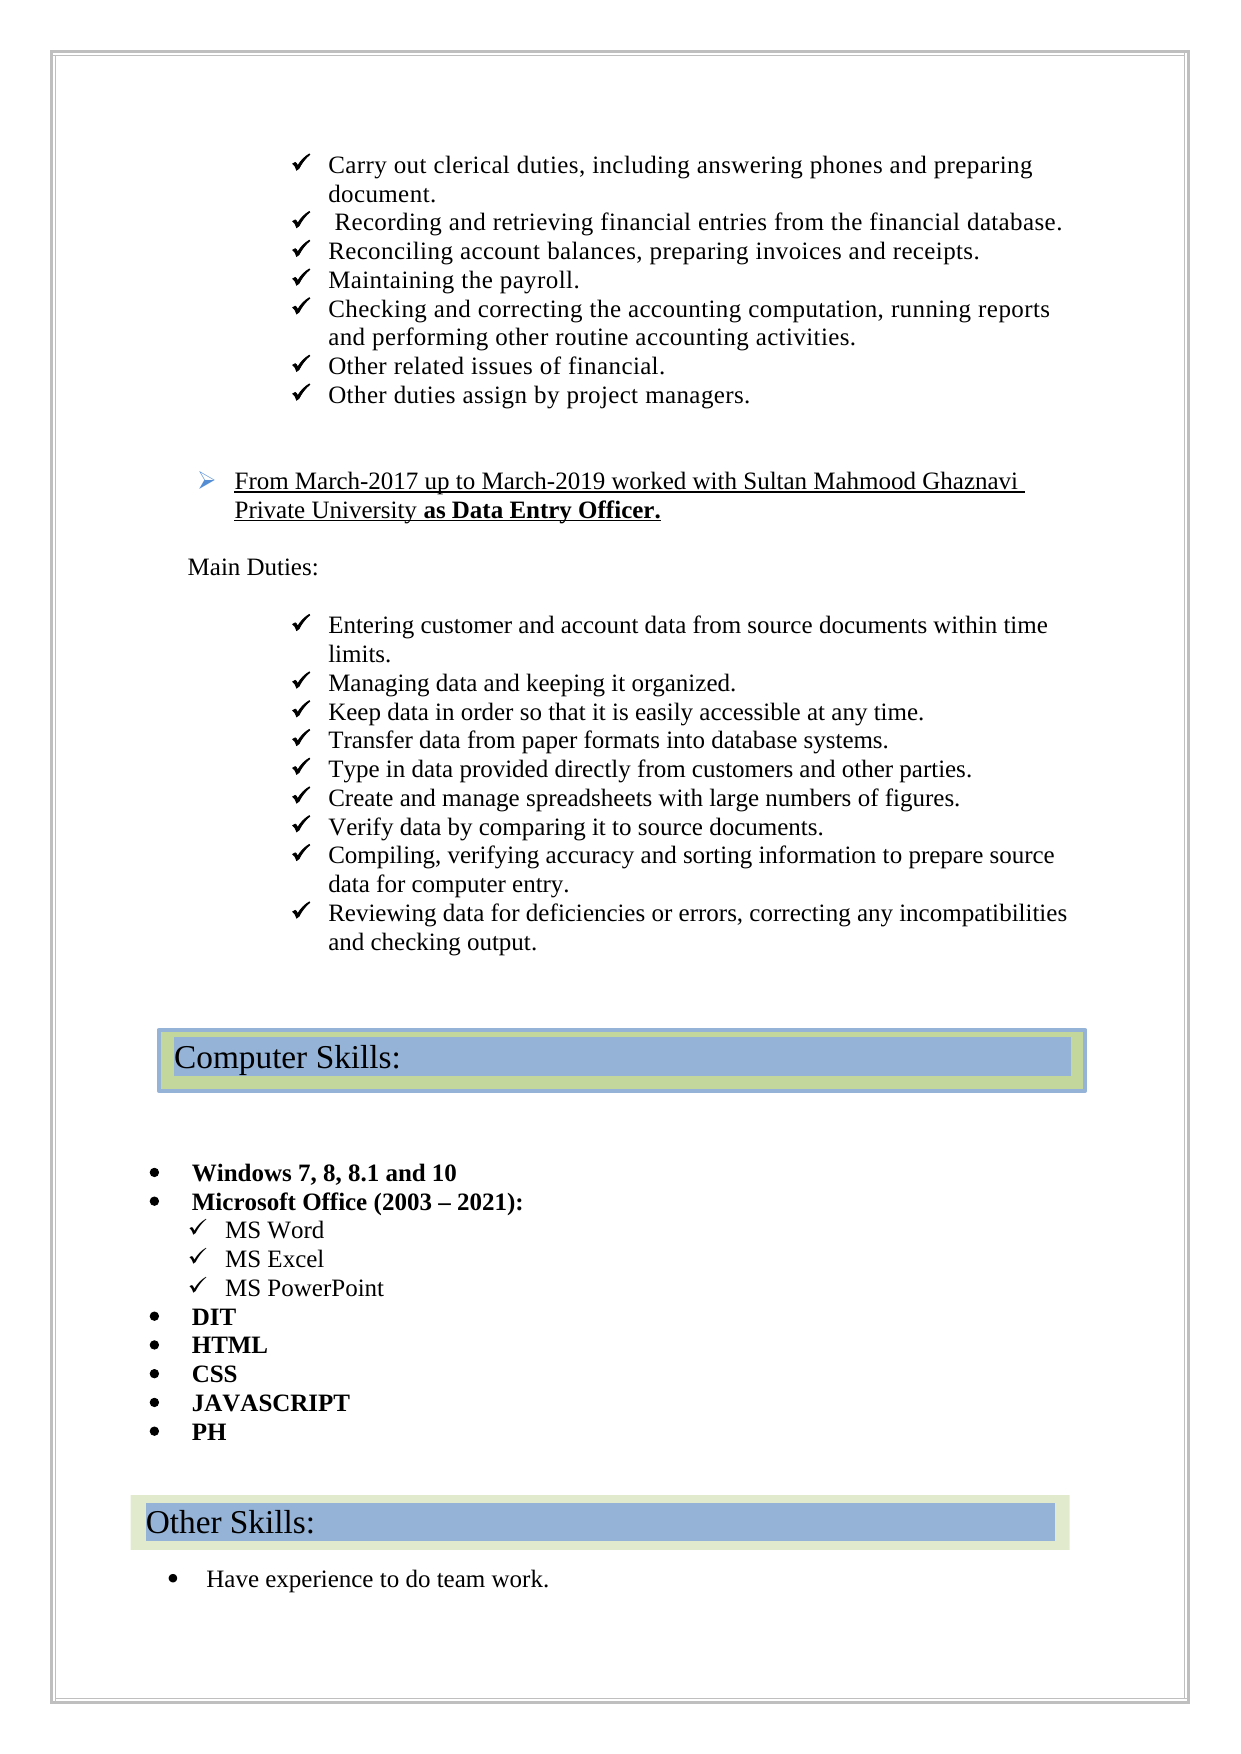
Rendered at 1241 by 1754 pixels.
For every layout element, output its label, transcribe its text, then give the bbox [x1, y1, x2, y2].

list Entering customer and account data from source documents within time limits. [291, 610, 1090, 668]
list Type in data provided directly from customers and other parties. [291, 754, 1090, 783]
list CSS [150, 1359, 1090, 1388]
list Carry out clerical duties, including answering phones and preparing document. [291, 150, 1090, 207]
list Maintaining the payroll. [291, 265, 1090, 294]
list Recording and retrieving financial entries from the financial database. [291, 207, 1090, 236]
list JAVASCRIPT [150, 1388, 1090, 1417]
list From March-2017 up to March-2019 worked with Sultan Mahmood Ghaznavi Private University as Data Entry Officer. [197, 466, 1090, 524]
list Compiling, verifying accuracy and sorting information to prepare source data for computer entry. [291, 840, 1090, 898]
text Main Duties: [187, 552, 1090, 581]
list Other related issues of financial. [291, 351, 1090, 380]
list Microsoft Office (2003 – 2021): [150, 1187, 1090, 1215]
list Have experience to do team work. [169, 1506, 1090, 1593]
list Managing data and keeping it organized. [291, 668, 1090, 697]
list Transfer data from paper formats into database systems. [291, 725, 1090, 754]
list Keep data in order so that it is easily accessible at any time. [291, 697, 1090, 725]
list Reconciling account balances, preparing invoices and receipts. [291, 236, 1090, 265]
list MS PowerPoint [187, 1273, 1090, 1302]
list Create and manage spreadsheets with large numbers of figures. [291, 783, 1090, 812]
list Checking and correcting the accounting computation, running reports and performing other routine accounting activities. [291, 294, 1090, 351]
list MS Word [187, 1215, 1090, 1244]
list Verify data by comparing it to source documents. [291, 812, 1090, 840]
list DIT [150, 1302, 1090, 1330]
list Windows 7, 8, 8.1 and 10 [150, 1158, 1090, 1187]
list HTML [150, 1330, 1090, 1359]
list PH [150, 1417, 1090, 1445]
list Reviewing data for deficiencies or errors, correcting any incompatibilities and checking output. [291, 898, 1090, 955]
list Other duties assign by project managers. [291, 380, 1090, 409]
list MS Excel [187, 1244, 1090, 1273]
